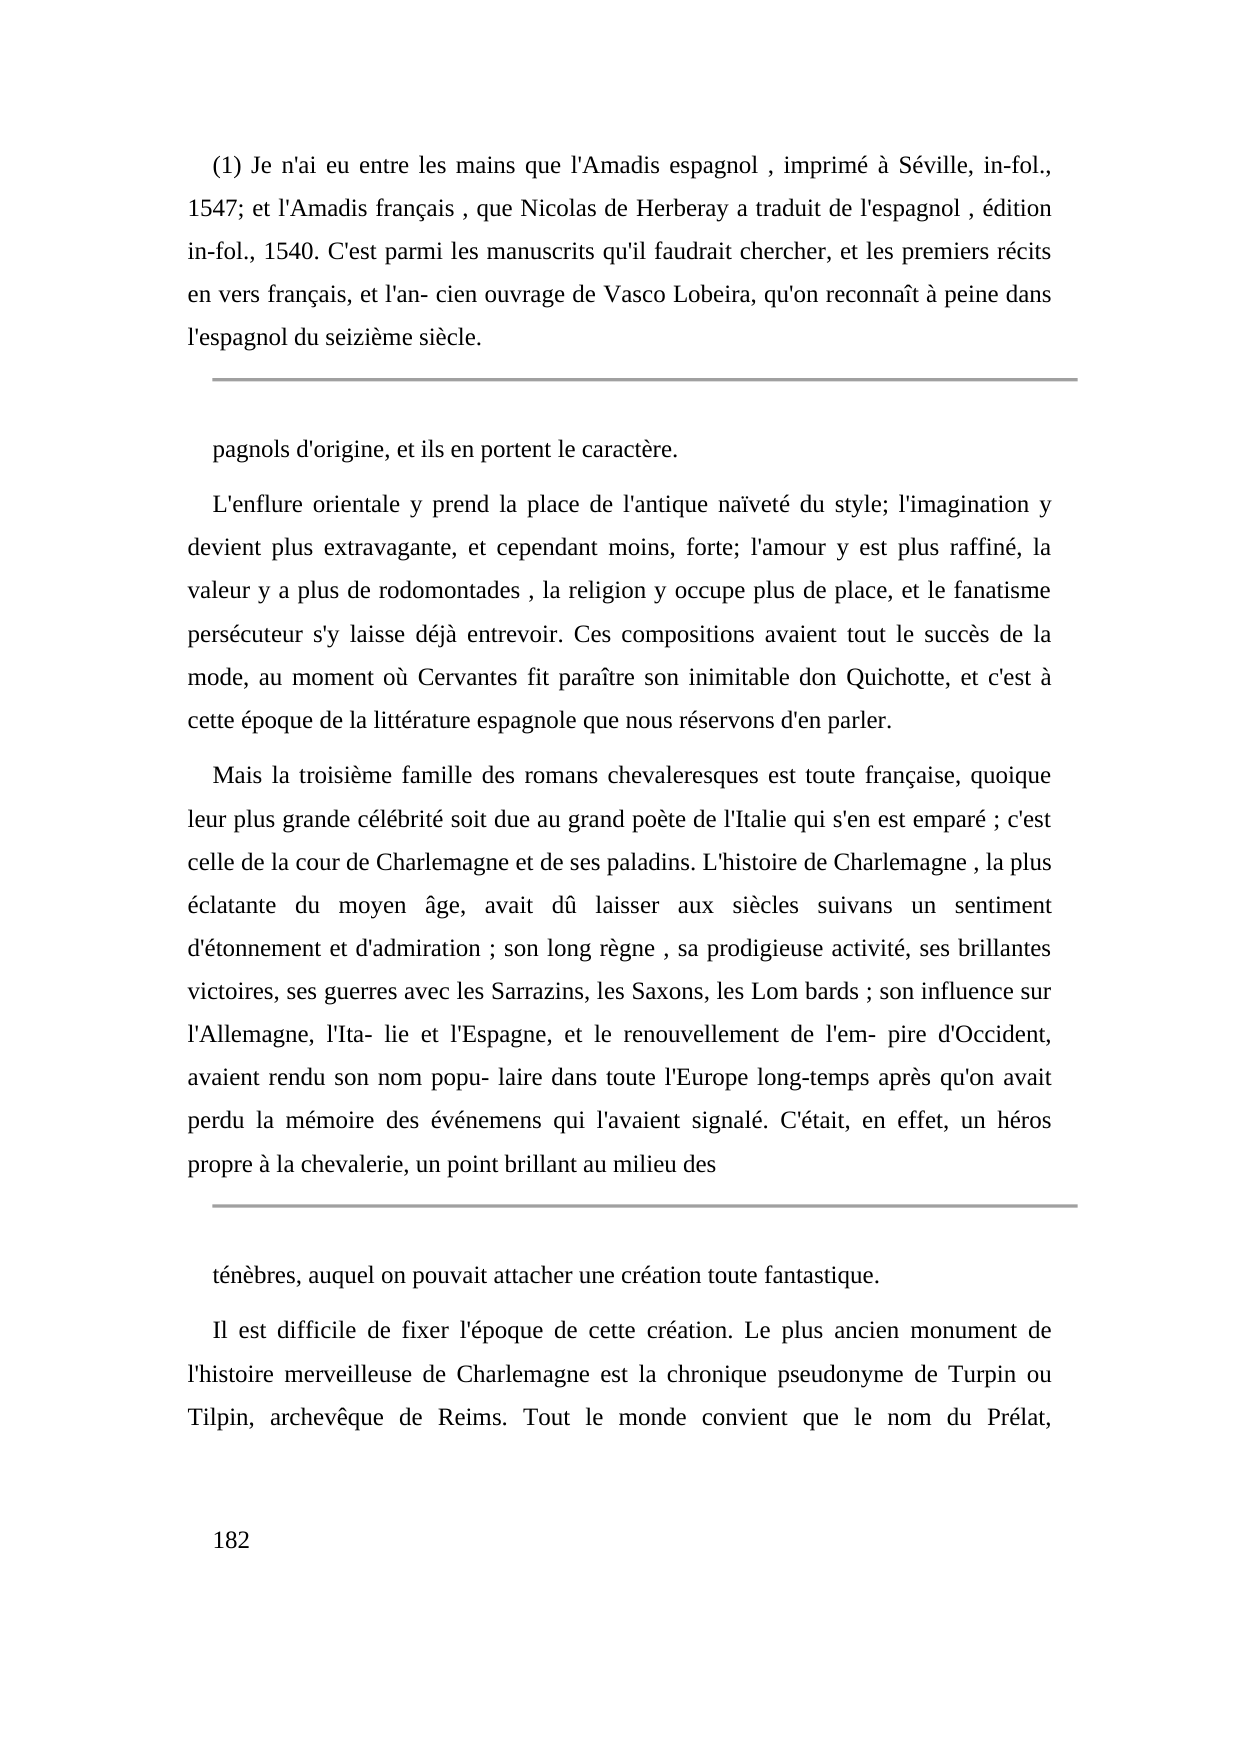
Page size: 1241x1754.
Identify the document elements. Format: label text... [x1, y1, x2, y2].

text pagnols d'origine, et ils en portent le caractère. [187, 434, 1053, 462]
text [187, 1316, 1053, 1431]
text (1) Je n'ai eu entre les mains que l'Amadis espagnol , imprimé à Séville, in-fol., 1547; et l'Amadis français , que Nicolas de Herberay a traduit de l'espagnol , édition in-fol., 1540. C'est parmi les manuscrits qu'il faudrait chercher, et les premiers récits en vers français, et l'an- cien ouvrage de Vasco Lobeira, qu'on reconnaît à peine dans l'espagnol du seizième siècle. [187, 150, 1053, 351]
text ténèbres, auquel on pouvait attacher une création toute fantastique. [187, 1260, 1053, 1289]
text L'enflure orientale y prend la place de l'antique naïveté du style; l'imagination y devient plus extravagante, et cependant moins, forte; l'amour y est plus raffiné, la valeur y a plus de rodomontades , la religion y occupe plus de place, et le fanatisme persécuteur s'y laisse déjà entrevoir. Ces compositions avaient tout le succès de la mode, au moment où Cervantes fit paraître son inimitable don Quichotte, et c'est à cette époque de la littérature espagnole que nous réservons d'en parler. [187, 489, 1053, 734]
text Mais la troisième famille des romans chevaleresques est toute française, quoique leur plus grande célébrité soit due au grand poète de l'Italie qui s'en est emparé ; c'est celle de la cour de Charlemagne et de ses paladins. L'histoire de Charlemagne , la plus éclatante du moyen âge, avait dû laisser aux siècles suivans un sentiment d'étonnement et d'admiration ; son long règne , sa prodigieuse activité, ses brillantes victoires, ses guerres avec les Sarrazins, les Saxons, les Lom bards ; son influence sur l'Allemagne, l'Ita- lie et l'Espagne, et le renouvellement de l'em- pire d'Occident, avaient rendu son nom popu- laire dans toute l'Europe long-temps après qu'on avait perdu la mémoire des événemens qui l'avaient signalé. C'était, en effet, un héros propre à la chevalerie, un point brillant au milieu des [187, 761, 1053, 1177]
